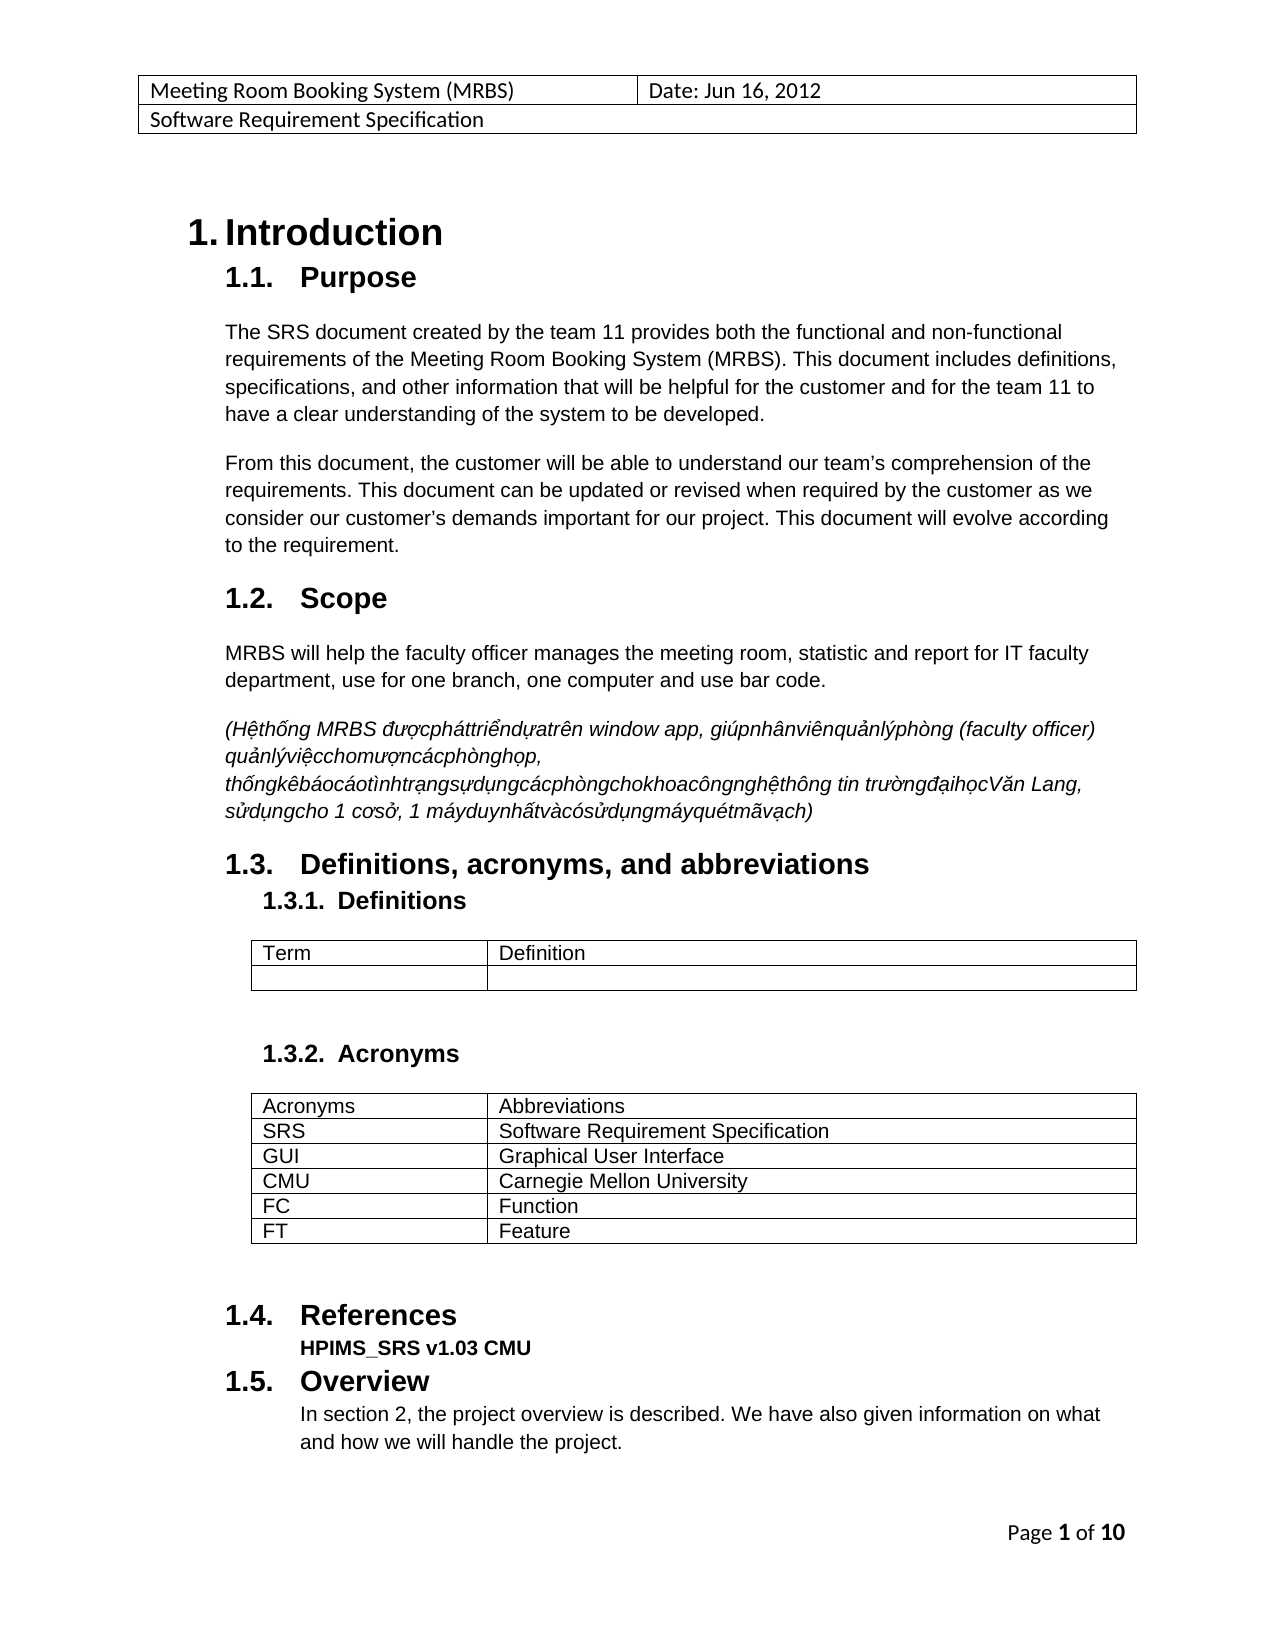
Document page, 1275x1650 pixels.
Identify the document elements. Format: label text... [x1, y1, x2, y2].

list Definitions, acronyms, and abbreviations [225, 847, 1125, 881]
table_header Definition [488, 941, 1136, 964]
text From this document, the customer will be able to understand our team’s comprehension of the requirements. This document can be updated or revised when required by the customer as we consider our customer’s demands important for our project. This document will evolve according to the requirement. [225, 450, 1125, 557]
table_cell SRS [252, 1119, 487, 1143]
table_cell [488, 966, 1136, 989]
text MRBS will help the faculty officer manages the meeting room, statistic and report for IT faculty department, use for one branch, one computer and use bar code. [225, 641, 1125, 692]
table_cell GUI [252, 1144, 487, 1168]
table_cell FT [252, 1219, 487, 1243]
list Definitions [262, 886, 1125, 914]
list Scope [225, 581, 1125, 615]
list Introduction [187, 211, 1125, 254]
table_cell FC [252, 1194, 487, 1218]
table_cell [252, 966, 487, 989]
list Acronyms [262, 1039, 1125, 1068]
list Purpose [225, 260, 1125, 294]
table_cell Feature [488, 1219, 1136, 1243]
table_header Abbreviations [488, 1094, 1136, 1118]
list HPIMS_SRS v1.03 CMU [300, 1336, 1125, 1360]
list References [225, 1298, 1125, 1331]
table_header Term [252, 941, 487, 964]
list In section 2, the project overview is described. We have also given information on what and how we will handle the project. [300, 1402, 1125, 1454]
table_cell Graphical User Interface [488, 1144, 1136, 1168]
table_cell Software Requirement Specification [488, 1119, 1136, 1143]
table_cell CMU [252, 1169, 487, 1193]
text The SRS document created by the team 11 provides both the functional and non-functional requirements of the Meeting Room Booking System (MRBS). This document includes definitions, specifications, and other information that will be helpful for the customer and for the team 11 to have a clear understanding of the system to be developed. [225, 319, 1125, 426]
list Overview [225, 1364, 1125, 1397]
text (Hệthống MRBS đượcpháttriểndựatrên window app, giúpnhânviênquảnlýphòng (faculty officer) quảnlýviệcchomượncácphònghọp, thốngkêbáocáotìnhtrạngsựdụngcácphòngchokhoacôngnghệthông tin trườngđạihọcVăn Lang, sửdụngcho 1 cơsở, 1 máyduynhấtvàcósửdụngmáyquétmãvạch) [225, 716, 1125, 823]
table_header Acronyms [252, 1094, 487, 1118]
table_cell Function [488, 1194, 1136, 1218]
table_cell Carnegie Mellon University [488, 1169, 1136, 1193]
